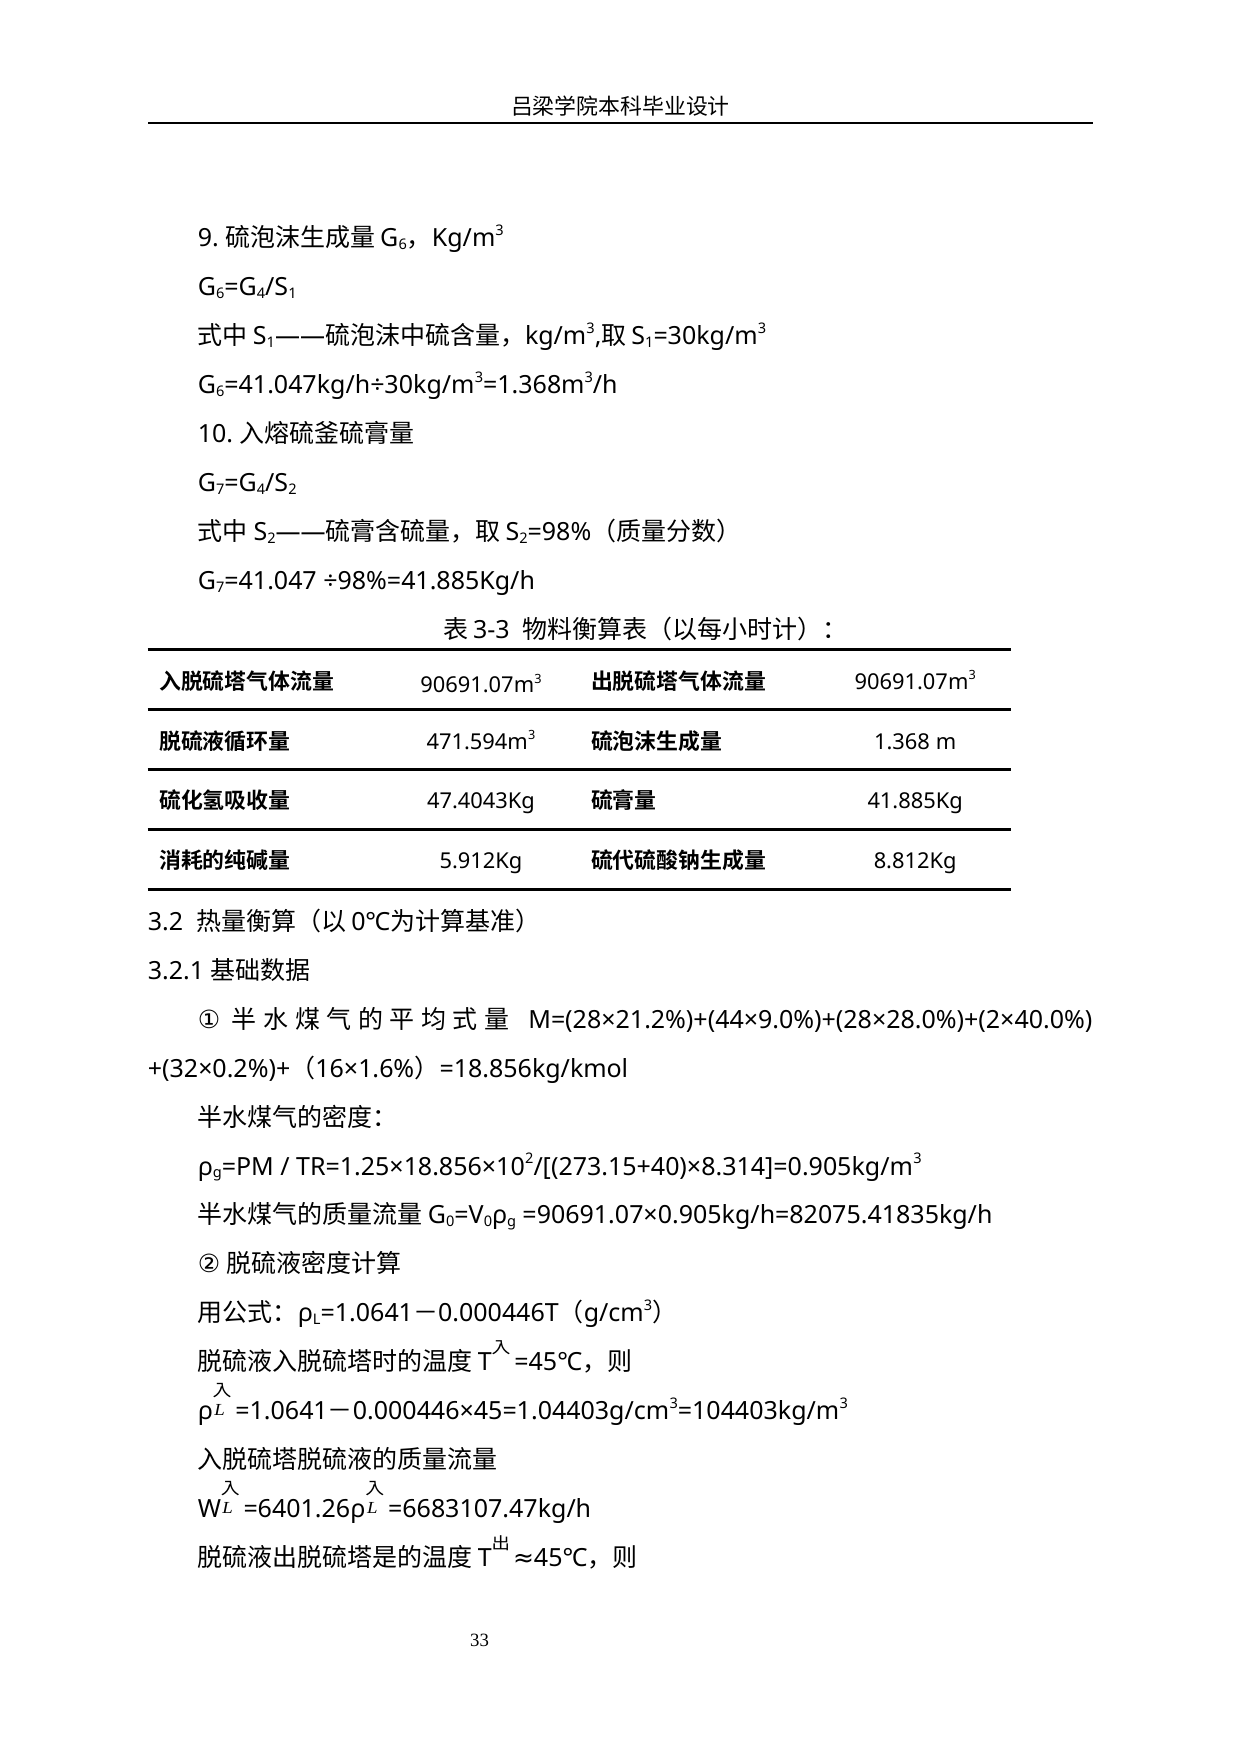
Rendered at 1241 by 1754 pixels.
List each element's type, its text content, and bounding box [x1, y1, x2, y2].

subtitle 3.2 热量衡算（以0℃为计算基准） [148, 891, 1093, 940]
table_cell 47.4043Kg [382, 771, 579, 828]
table_header 出脱硫塔气体流量 [580, 651, 818, 708]
text G7=G4/S2 [148, 452, 1093, 501]
text 式中 S2——硫膏含硫量，取S2=98%（质量分数） [148, 501, 1093, 550]
text 式中S1——硫泡沫中硫含量，kg/m3,取S1=30kg/m3 [148, 306, 1093, 354]
table_cell 硫化氢吸收量 [148, 771, 382, 828]
table_cell 脱硫液循环量 [148, 711, 382, 768]
table_cell 硫泡沫生成量 [580, 711, 818, 768]
text ρg=PM / TR=1.25×18.856×102/[(273.15+40)×8.314]=0.905kg/m3 [148, 1136, 1093, 1185]
table_cell 5.912Kg [382, 831, 579, 888]
text 9. 硫泡沫生成量G6，Kg/m3 [148, 208, 1093, 257]
text ② 脱硫液密度计算 [148, 1234, 1093, 1283]
text 脱硫液出脱硫塔是的温度T≈45℃，则 [148, 1527, 1093, 1576]
table_header 入脱硫塔气体流量 [148, 651, 382, 708]
text G6=G4/S1 [148, 257, 1093, 306]
text 用公式：ρL=1.0641－0.000446T（g/cm3） [148, 1283, 1093, 1332]
table_header 90691.07m3 [382, 651, 579, 708]
table_cell 1.368 m [818, 711, 1011, 768]
text 半水煤气的质量流量G0=V0ρg =90691.07×0.905kg/h=82075.41835kg/h [148, 1185, 1093, 1234]
text W=6401.26ρ=6683107.47kg/h [148, 1478, 1093, 1527]
table_cell 硫膏量 [580, 771, 818, 828]
text 入脱硫塔脱硫液的质量流量 [148, 1429, 1093, 1478]
text ①半水煤气的平均式量 M=(28×21.2%)+(44×9.0%)+(28×28.0%)+(2×40.0%)+(32×0.2%)+（16×1.6%）=18.856kg/kmol [148, 989, 1093, 1087]
table_cell 消耗的纯碱量 [148, 831, 382, 888]
table_header 90691.07m3 [818, 651, 1011, 708]
text G6=41.047kg/h÷30kg/m3=1.368m3/h [148, 354, 1093, 403]
table_cell 471.594m3 [382, 711, 579, 768]
text G7=41.047 ÷98%=41.885Kg/h [148, 550, 1093, 599]
table_cell 41.885Kg [818, 771, 1011, 828]
text 脱硫液入脱硫塔时的温度T=45℃，则 [148, 1332, 1093, 1381]
table_cell 硫代硫酸钠生成量 [580, 831, 818, 888]
text 半水煤气的密度： [148, 1087, 1093, 1136]
subtitle 3.2.1 基础数据 [148, 940, 1093, 989]
text ρ=1.0641－0.000446×45=1.04403g/cm3=104403kg/m3 [148, 1381, 1093, 1429]
text 表3-3 物料衡算表（以每小时计）： [148, 599, 1093, 648]
table_cell 8.812Kg [818, 831, 1011, 888]
text 10. 入熔硫釜硫膏量 [148, 403, 1093, 452]
